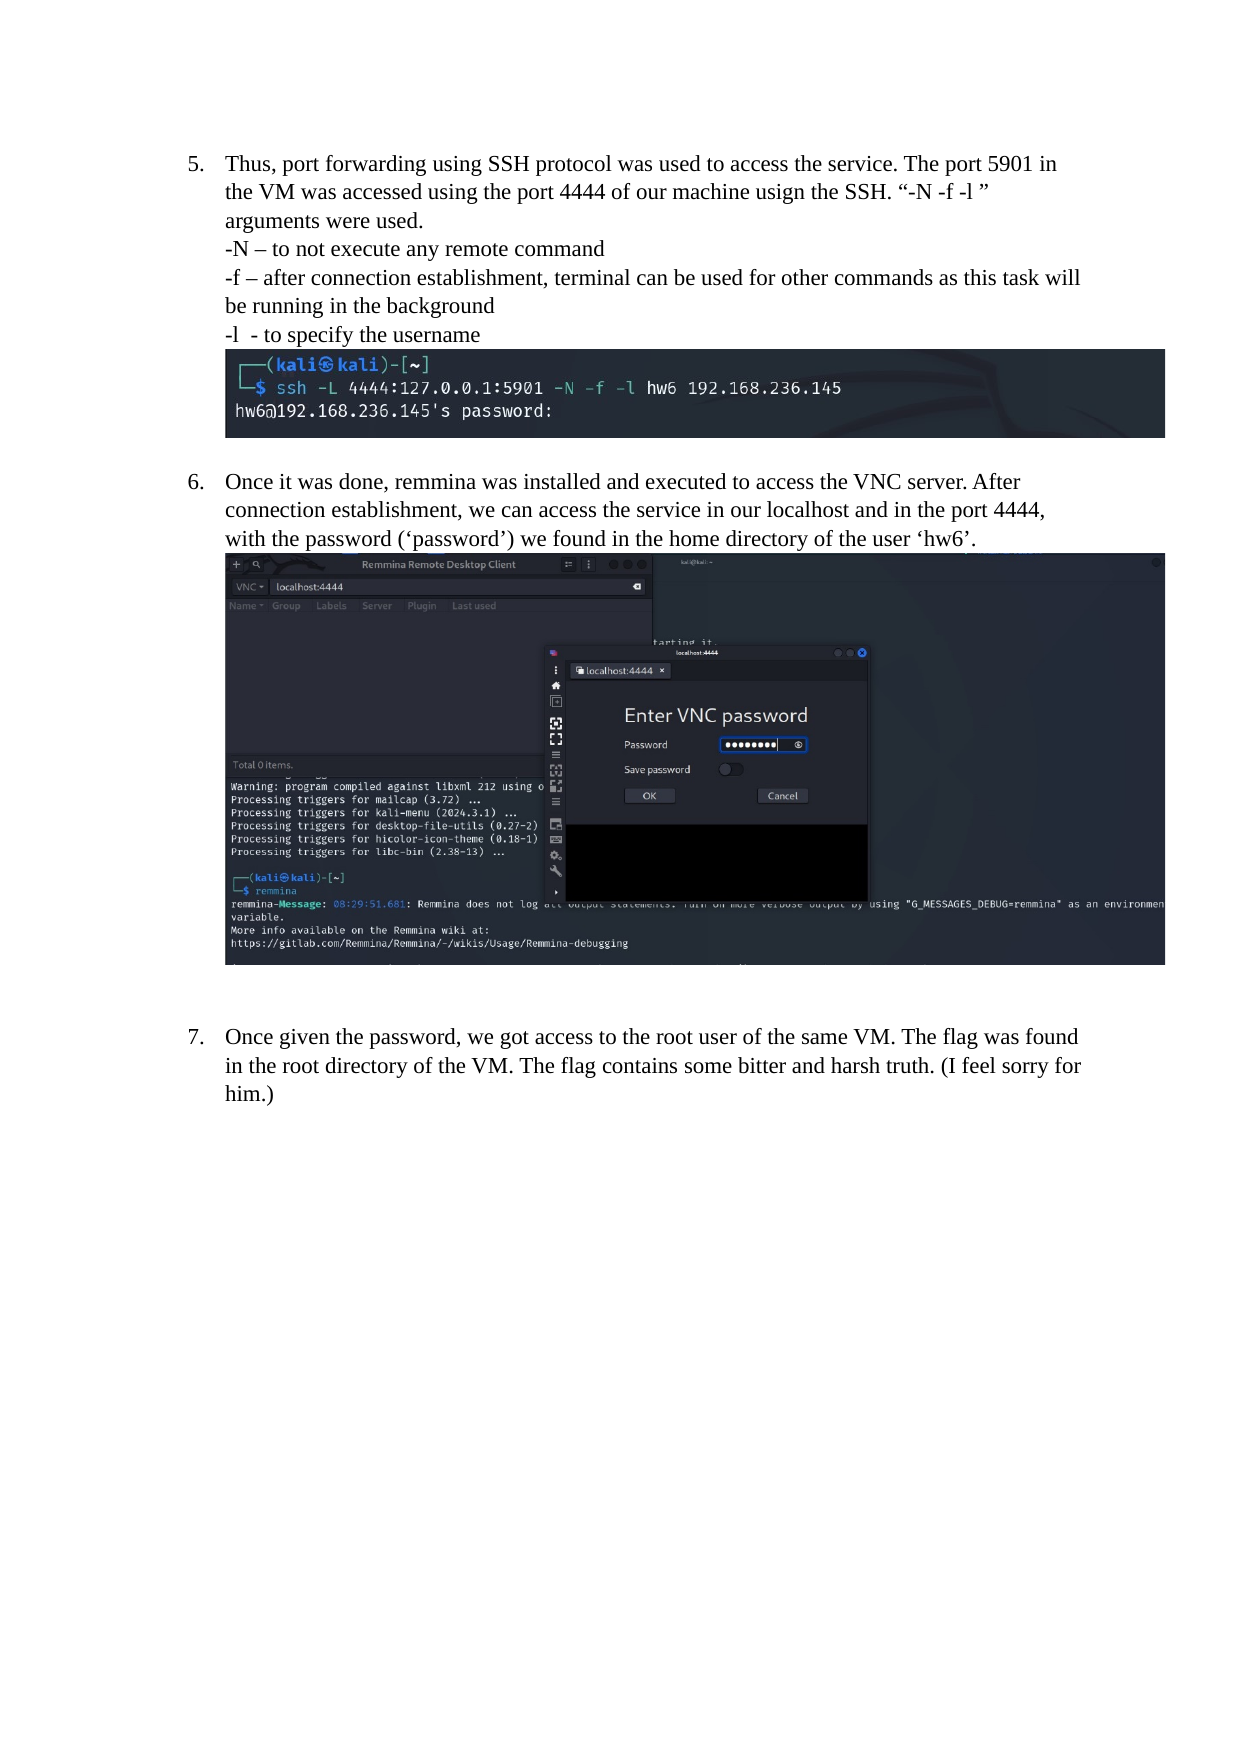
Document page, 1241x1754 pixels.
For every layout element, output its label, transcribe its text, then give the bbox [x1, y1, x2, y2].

list Once given the password, we got access to the root user of the same VM. The flag was found in the root directory of the VM. The flag contains some bitter and harsh truth. (I feel sorry for him.) [187, 1023, 1090, 1107]
picture [225, 553, 1166, 965]
list Thus, port forwarding using SSH protocol was used to access the service. The port 5901 in the VM was accessed using the port 4444 of our machine usign the SSH. “-N -f -l ” arguments were used. [187, 150, 1090, 233]
list Once it was done, remmina was installed and executed to access the VNC server. After connection establishment, we can access the service in our localhost and in the port 4444, with the password (‘password’) we found in the home directory of the user ‘hw6’. [187, 468, 1090, 551]
list -f – after connection establishment, terminal can be used for other commands as this task will be running in the background [225, 264, 1090, 318]
list -l - to specify the username [225, 321, 1090, 347]
list -N – to not execute any remote command [225, 235, 1090, 262]
picture [225, 349, 1166, 438]
